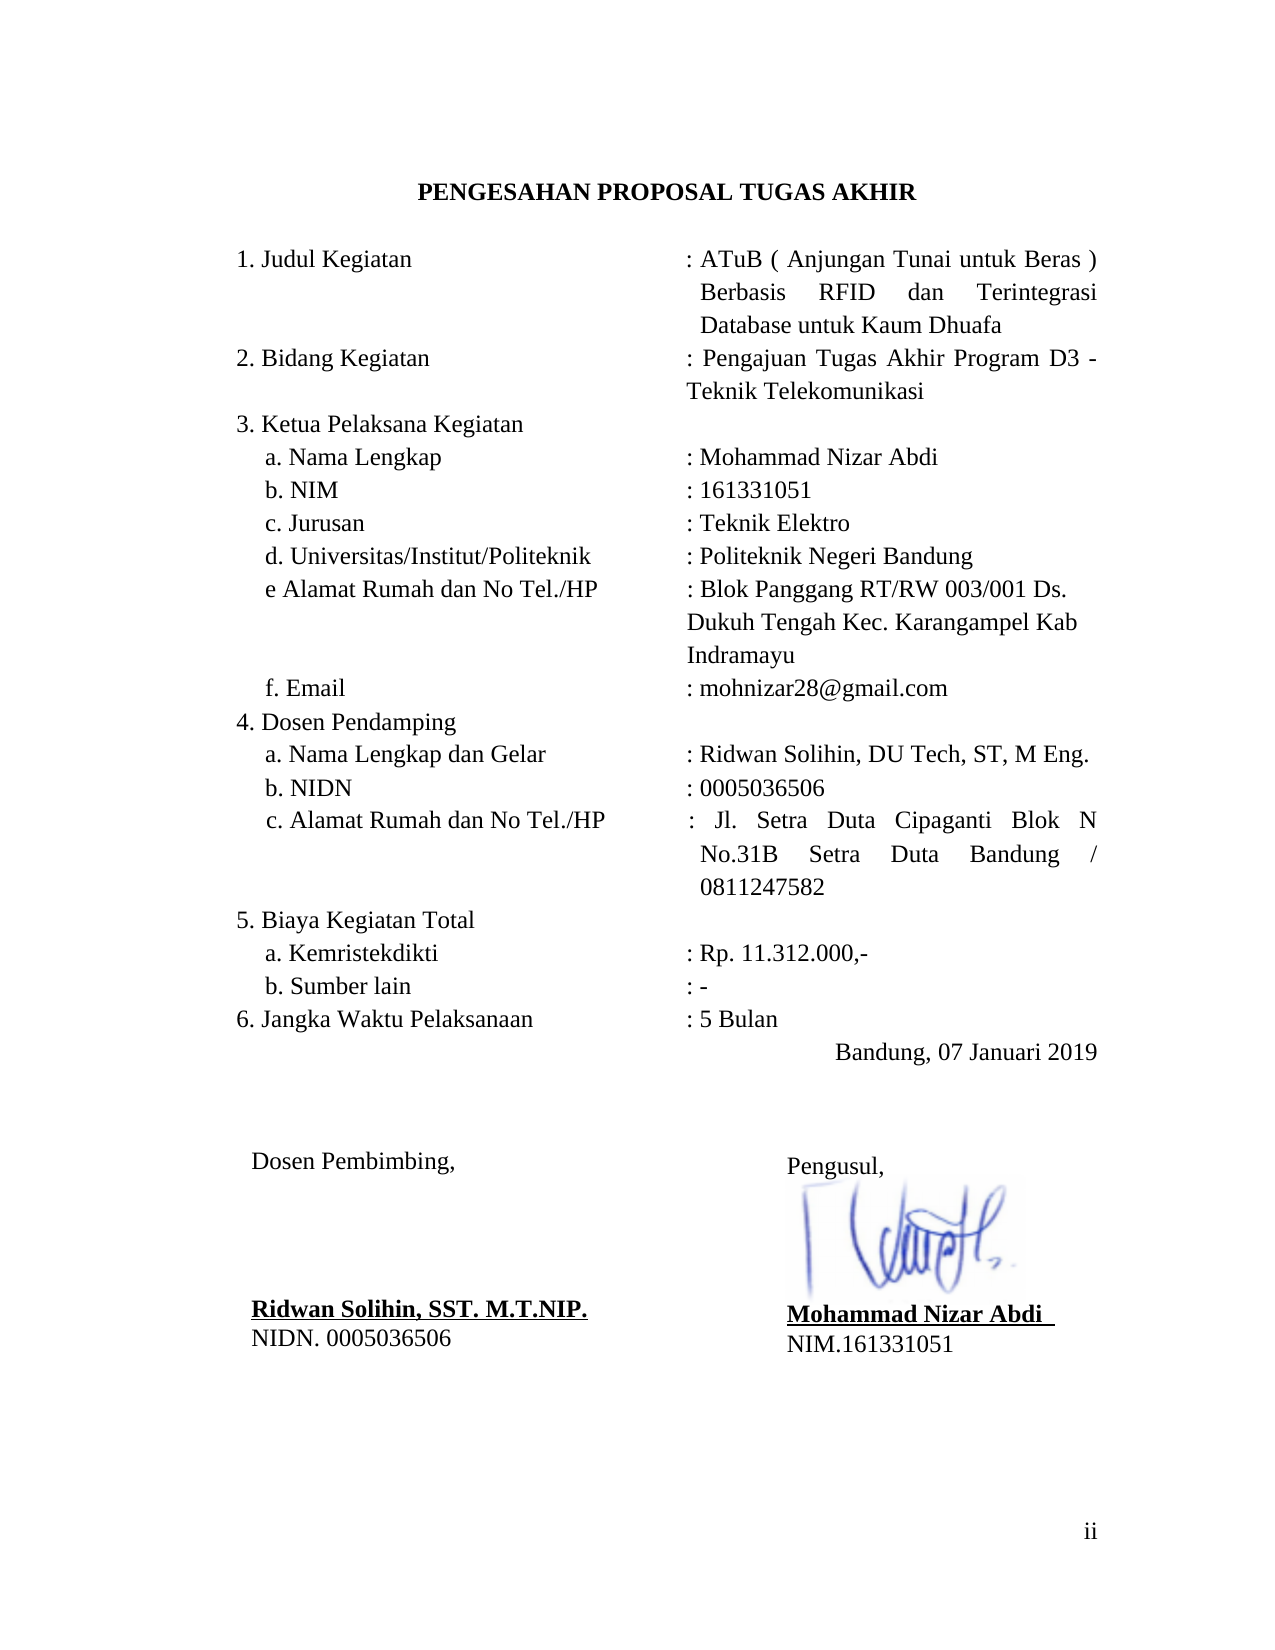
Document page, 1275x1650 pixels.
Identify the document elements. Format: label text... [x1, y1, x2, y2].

text 4. Dosen Pendamping [236, 707, 1097, 735]
text 2. Bidang Kegiatan : Pengajuan Tugas Akhir Program D3 - Teknik Telekomunikasi [236, 343, 1097, 404]
text a. Nama Lengkap dan Gelar : Ridwan Solihin, DU Tech, ST, M Eng. [265, 739, 1097, 768]
text b. NIM : 161331051 [265, 475, 1097, 504]
text c. Jurusan : Teknik Elektro [265, 508, 1097, 537]
text PENGESAHAN PROPOSAL TUGAS AKHIR [236, 177, 1097, 206]
text f. Email : mohnizar28@gmail.com [265, 673, 1097, 702]
text 6. Jangka Waktu Pelaksanaan : 5 Bulan [236, 1004, 1097, 1032]
text b. NIDN : 0005036506 [265, 773, 1097, 801]
text a. Kemristekdikti : Rp. 11.312.000,- [265, 938, 1097, 966]
picture [814, 1203, 996, 1276]
text Bandung, 07 Januari 2019 [236, 1037, 1097, 1066]
text c. Alamat Rumah dan No Tel./HP : Jl. Setra Duta Cipaganti Blok N No.31B Setra Duta Bandung / 0811247582 [266, 806, 1097, 900]
text 5. Biaya Kegiatan Total [236, 905, 1097, 933]
text 1. Judul Kegiatan : ATuB ( Anjungan Tunai untuk Beras ) Berbasis RFID dan Terintegrasi Database untuk Kaum Dhuafa [236, 244, 1097, 338]
text 3. Ketua Pelaksana Kegiatan [236, 409, 1097, 438]
text e Alamat Rumah dan No Tel./HP : Blok Panggang RT/RW 003/001 Ds. Dukuh Tengah Kec. Karangampel Kab Indramayu [265, 574, 1097, 669]
text b. Sumber lain : - [265, 971, 1097, 999]
text d. Universitas/Institut/Politeknik : Politeknik Negeri Bandung [265, 541, 1097, 570]
text a. Nama Lengkap : Mohammad Nizar Abdi [265, 442, 1097, 471]
